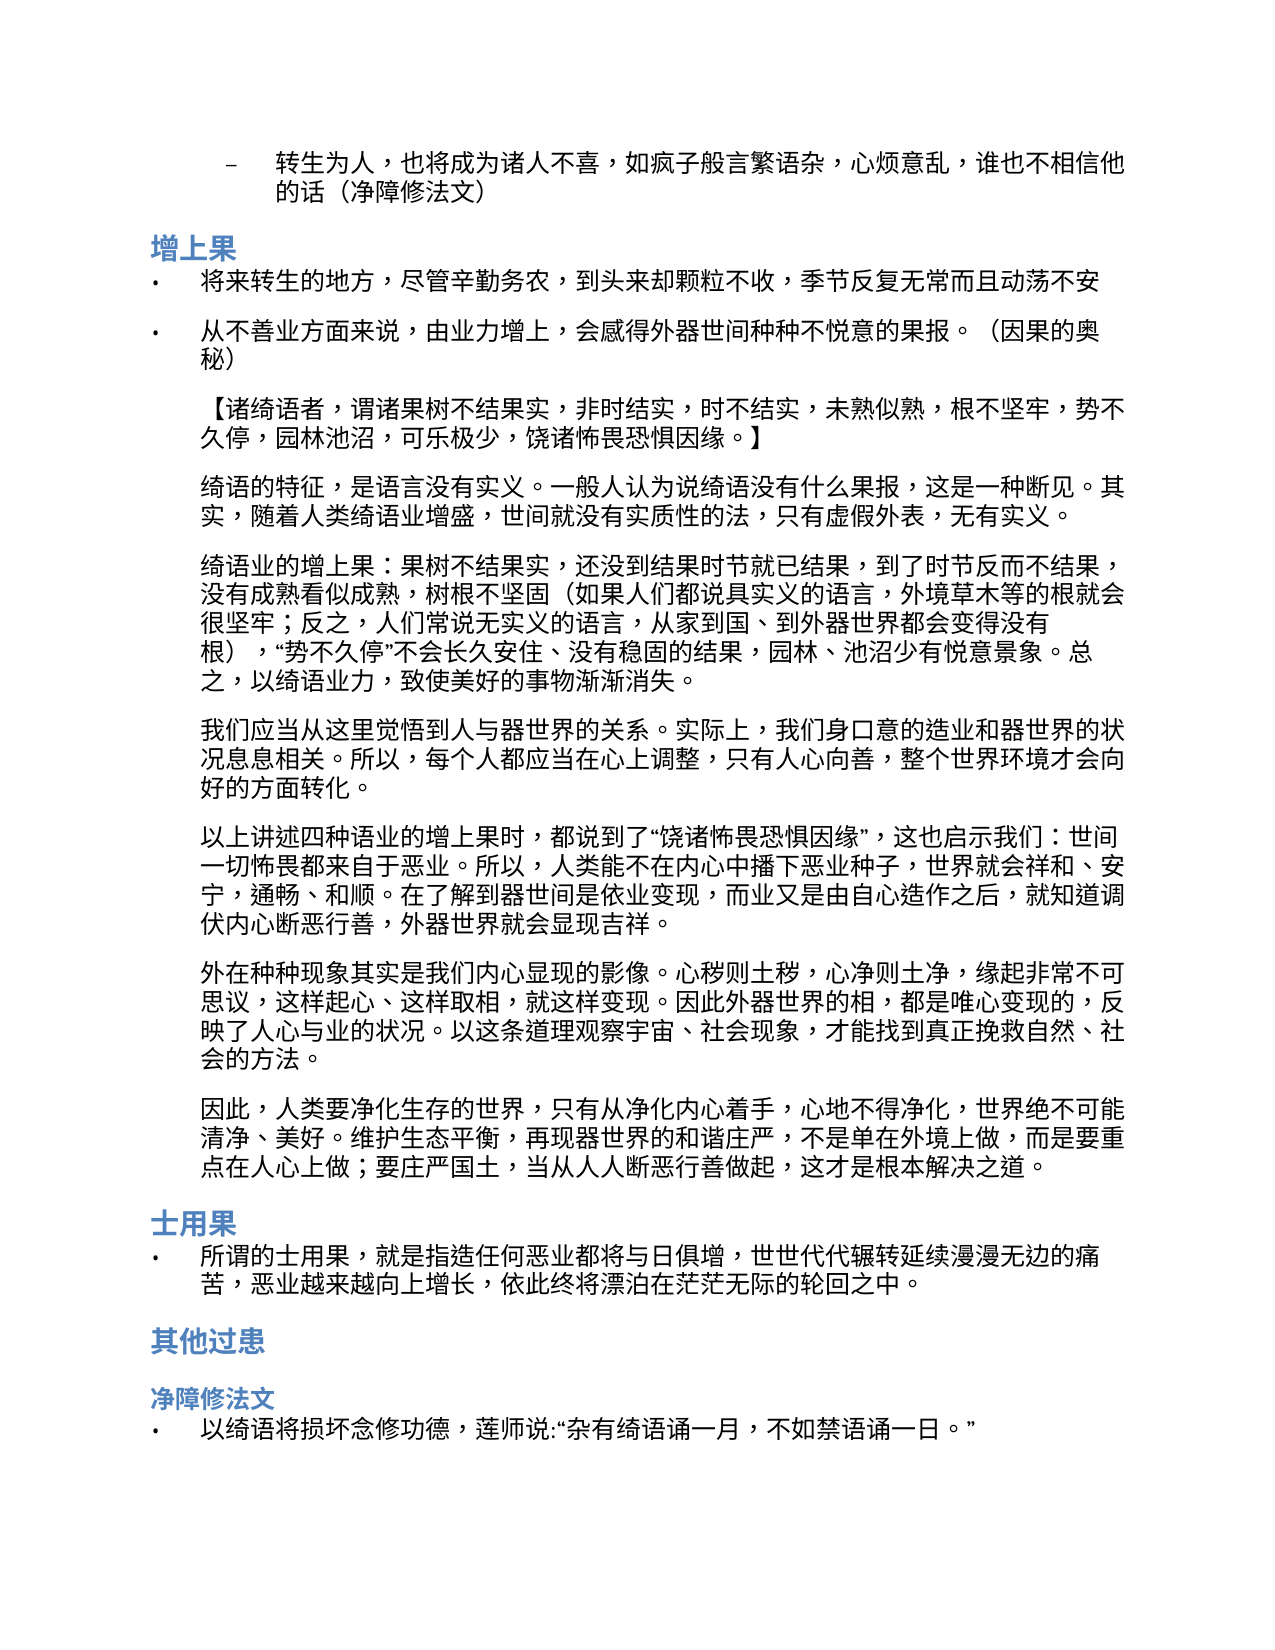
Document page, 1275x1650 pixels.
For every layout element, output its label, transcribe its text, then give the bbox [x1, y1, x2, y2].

list 外在种种现象其实是我们内心显现的影像。心秽则土秽，心净则土净，缘起非常不可思议，这样起心、这样取相，就这样变现。因此外器世界的相，都是唯心变现的，反映了人心与业的状况。以这条道理观察宇宙、社会现象，才能找到真正挽救自然、社会的方法。 [150, 960, 1125, 1075]
subtitle 士用果 [150, 1203, 1125, 1243]
list 从不善业方面来说，由业力增上，会感得外器世间种种不悦意的果报。（因果的奥秘） [150, 318, 1125, 375]
list 绮语的特征，是语言没有实义。一般人认为说绮语没有什么果报，这是一种断见。其实，随着人类绮语业增盛，世间就没有实质性的法，只有虚假外表，无有实义。 [150, 474, 1125, 532]
subtitle 增上果 [150, 228, 1125, 268]
list 所谓的士用果，就是指造任何恶业都将与日俱增，世世代代辗转延续漫漫无边的痛苦，恶业越来越向上增长，依此终将漂泊在茫茫无际的轮回之中。 [150, 1243, 1125, 1300]
list 绮语业的增上果：果树不结果实，还没到结果时节就已结果，到了时节反而不结果，没有成熟看似成熟，树根不坚固（如果人们都说具实义的语言，外境草木等的根就会很坚牢；反之，人们常说无实义的语言，从家到国、到外器世界都会变得没有根），“势不久停”不会长久安住、没有稳固的结果，园林、池沼少有悦意景象。总之，以绮语业力，致使美好的事物渐渐消失。 [150, 553, 1125, 696]
list 将来转生的地方，尽管辛勤务农，到头来却颗粒不收，季节反复无常而且动荡不安 [150, 268, 1125, 297]
list 以上讲述四种语业的增上果时，都说到了“饶诸怖畏恐惧因缘”，这也启示我们：世间一切怖畏都来自于恶业。所以，人类能不在内心中播下恶业种子，世界就会祥和、安宁，通畅、和顺。在了解到器世间是依业变现，而业又是由自心造作之后，就知道调伏内心断恶行善，外器世界就会显现吉祥。 [150, 824, 1125, 939]
list 转生为人，也将成为诸人不喜，如疯子般言繁语杂，心烦意乱，谁也不相信他的话（净障修法文） [225, 150, 1125, 207]
list 我们应当从这里觉悟到人与器世界的关系。实际上，我们身口意的造业和器世界的状况息息相关。所以，每个人都应当在心上调整，只有人心向善，整个世界环境才会向好的方面转化。 [150, 717, 1125, 803]
list 以绮语将损坏念修功德，莲师说:“杂有绮语诵一月，不如禁语诵一日。” [150, 1416, 1125, 1444]
subtitle 其他过患 [150, 1321, 1125, 1361]
subtitle 净障修法文 [150, 1382, 1125, 1416]
list 因此，人类要净化生存的世界，只有从净化内心着手，心地不得净化，世界绝不可能清净、美好。维护生态平衡，再现器世界的和谐庄严，不是单在外境上做，而是要重点在人心上做；要庄严国土，当从人人断恶行善做起，这才是根本解决之道。 [150, 1096, 1125, 1182]
list 【诸绮语者，谓诸果树不结果实，非时结实，时不结实，未熟似熟，根不坚牢，势不久停，园林池沼，可乐极少，饶诸怖畏恐惧因缘。】 [150, 396, 1125, 453]
